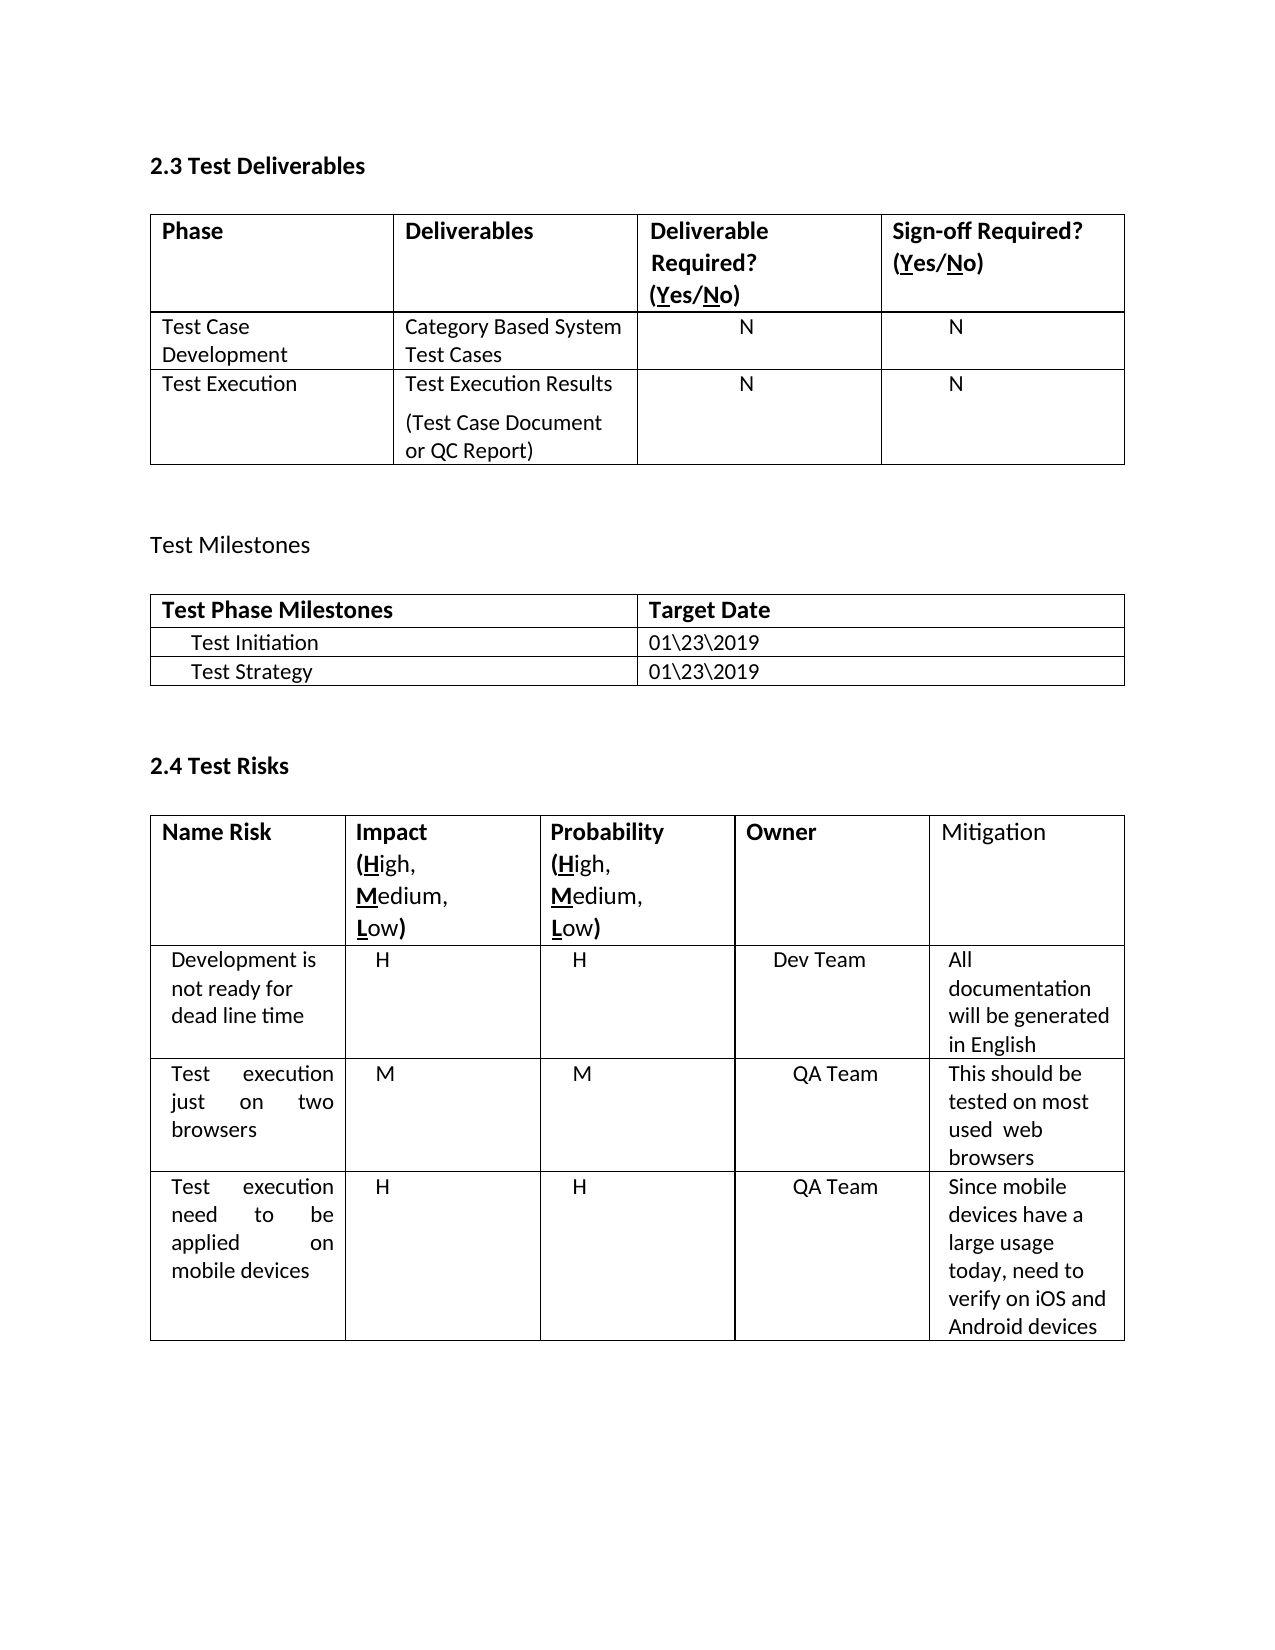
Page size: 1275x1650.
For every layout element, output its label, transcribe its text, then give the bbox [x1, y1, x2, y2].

table_cell Since mobile devices have a large usage today, need to verify on iOS and Android devices [930, 1172, 1124, 1340]
table_cell QA Team [736, 1059, 929, 1171]
table_cell N [882, 370, 1124, 464]
table_cell QA Team [736, 1172, 929, 1340]
table_header Probability (High, Medium, Low) [541, 816, 734, 944]
table_cell H [346, 1172, 540, 1340]
text Test Milestones [150, 529, 1123, 560]
text 2.4 Test Risks [150, 750, 1123, 781]
table_header Mitigation [930, 816, 1124, 944]
table_cell M [541, 1059, 734, 1171]
table_cell All documentation will be generated in English [930, 946, 1124, 1058]
table_cell Test Execution Results (Test Case Document or QC Report) [394, 370, 637, 464]
table_cell This should be tested on most used web browsers [930, 1059, 1124, 1171]
table_header Impact (High, Medium, Low) [346, 816, 540, 944]
table_cell H [346, 946, 540, 1058]
table_cell 01\23\2019 [638, 657, 1124, 685]
table_cell H [541, 946, 734, 1058]
table_cell Test Case Development [151, 313, 393, 368]
table_header Name Risk [151, 816, 345, 944]
table_cell N [638, 313, 881, 368]
text 2.3 Test Deliverables [150, 150, 1123, 181]
table_header Deliverables [394, 215, 637, 311]
table_cell H [541, 1172, 734, 1340]
table_cell Category Based System Test Cases [394, 313, 637, 368]
table_cell Development is not ready for dead line time [151, 946, 345, 1058]
table_header Target Date [638, 595, 1124, 627]
table_cell Test Execution [151, 370, 393, 464]
table_header Deliverable Required? (Yes/No) [638, 215, 881, 311]
table_cell Test Strategy [151, 657, 637, 685]
table_cell Test Initiation [151, 628, 637, 656]
table_header Phase [151, 215, 393, 311]
table_header Sign-off Required? (Yes/No) [882, 215, 1124, 311]
table_cell Dev Team [736, 946, 929, 1058]
table_cell Test execution just on two browsers [151, 1059, 345, 1171]
table_cell N [638, 370, 881, 464]
table_cell Test execution need to be applied on mobile devices [151, 1172, 345, 1340]
table_cell N [882, 313, 1124, 368]
table_header Owner [736, 816, 929, 944]
table_header Test Phase Milestones [151, 595, 637, 627]
table_cell M [346, 1059, 540, 1171]
table_cell 01\23\2019 [638, 628, 1124, 656]
